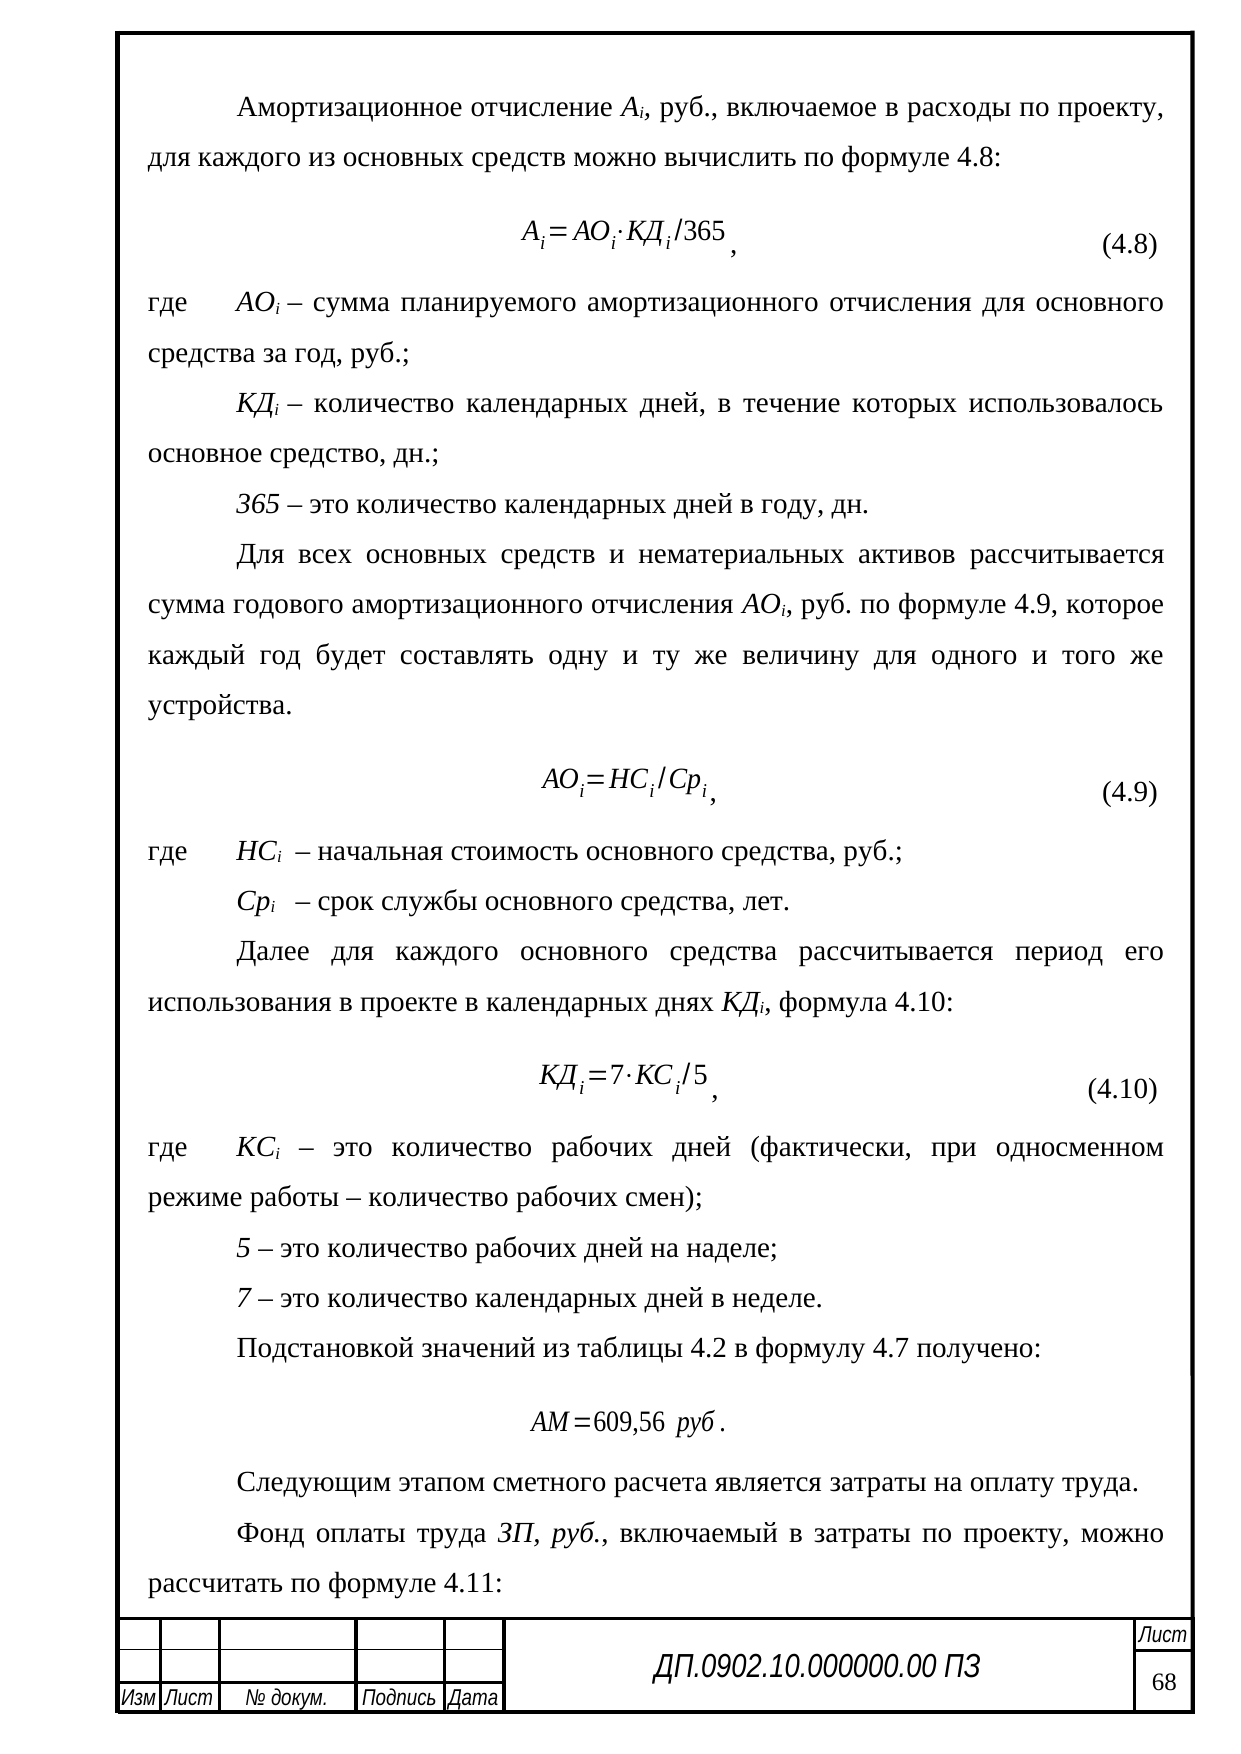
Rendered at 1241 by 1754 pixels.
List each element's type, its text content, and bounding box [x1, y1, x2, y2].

text Фонд оплаты труда ЗП, руб., включаемый в затраты по проекту, можно рассчитать по формуле 4.11: [148, 1515, 1164, 1598]
text Срi – срок службы основного средства, лет. [148, 883, 1164, 917]
text Далее для каждого основного средства рассчитывается период его использования в проекте в календарных днях КДi, формула 4.10: [148, 933, 1164, 1017]
text Для всех основных средств и нематериальных активов рассчитывается сумма годового амортизационного отчисления АОi, руб. по формуле 4.9, которое каждый год будет составлять одну и ту же величину для одного и того же устройства. [148, 536, 1164, 721]
text Амортизационное отчисление Аi, руб., включаемое в расходы по проекту, для каждого из основных средств можно вычислить по формуле 4.8: [148, 89, 1164, 172]
text Подстановкой значений из таблицы 4.2 в формулу 4.7 получено: [148, 1331, 1164, 1364]
text , (4.10) [118, 1059, 1194, 1104]
text , (4.8) [118, 214, 1194, 259]
text Следующим этапом сметного расчета является затраты на оплату труда. [148, 1464, 1164, 1498]
text 5 – это количество рабочих дней на наделе; [148, 1230, 1164, 1263]
text , (4.9) [118, 762, 1194, 808]
text КДi – количество календарных дней, в течение которых использовалось основное средство, дн.; [148, 385, 1164, 469]
text 7 – это количество календарных дней в неделе. [148, 1280, 1164, 1314]
text где КСi – это количество рабочих дней (фактически, при односменном режиме работы – количество рабочих смен); [148, 1129, 1164, 1213]
text где АОi – сумма планируемого амортизационного отчисления для основного средства за год, руб.; [148, 284, 1164, 368]
text 365 – это количество календарных дней в году, дн. [148, 486, 1164, 519]
text где НСi – начальная стоимость основного средства, руб.; [148, 833, 1164, 866]
